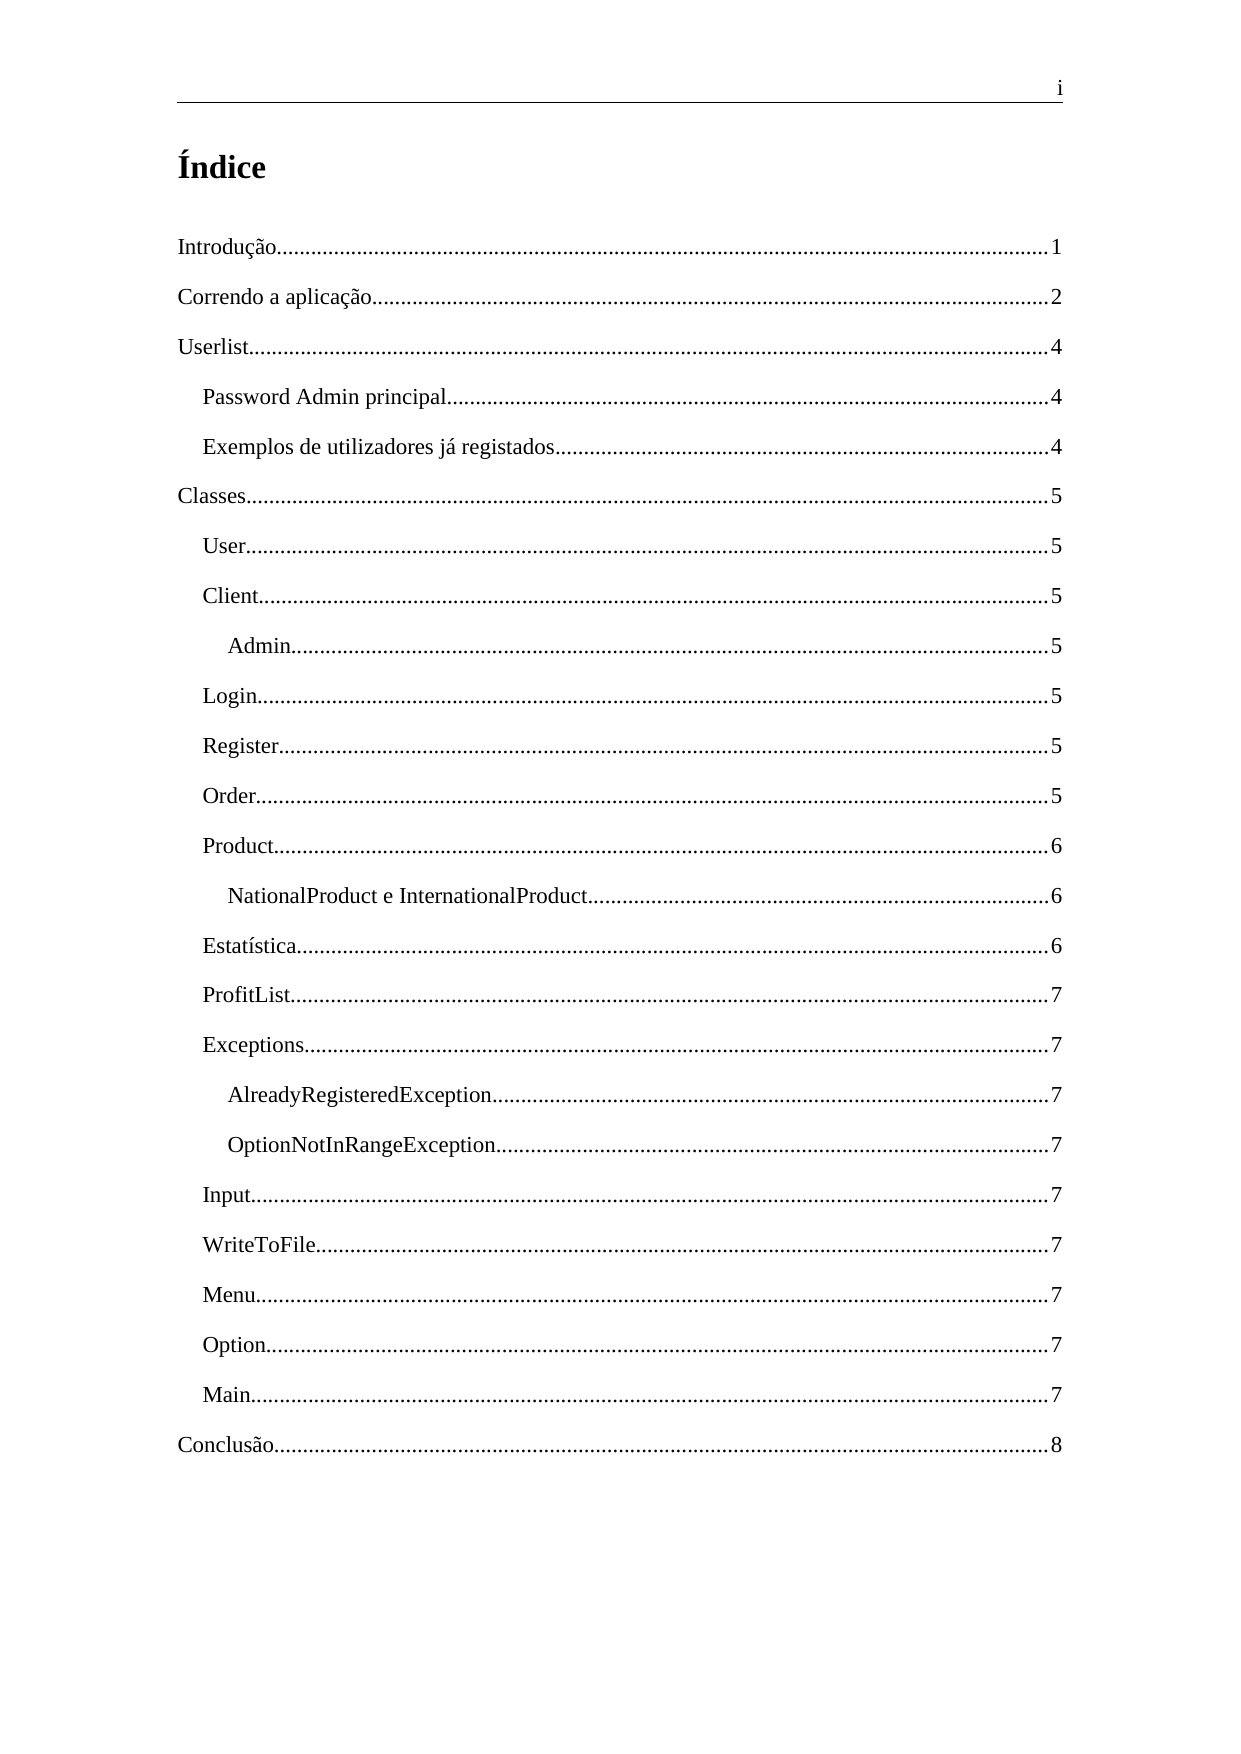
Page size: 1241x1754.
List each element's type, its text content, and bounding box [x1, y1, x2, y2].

text Índice [177, 148, 1063, 186]
